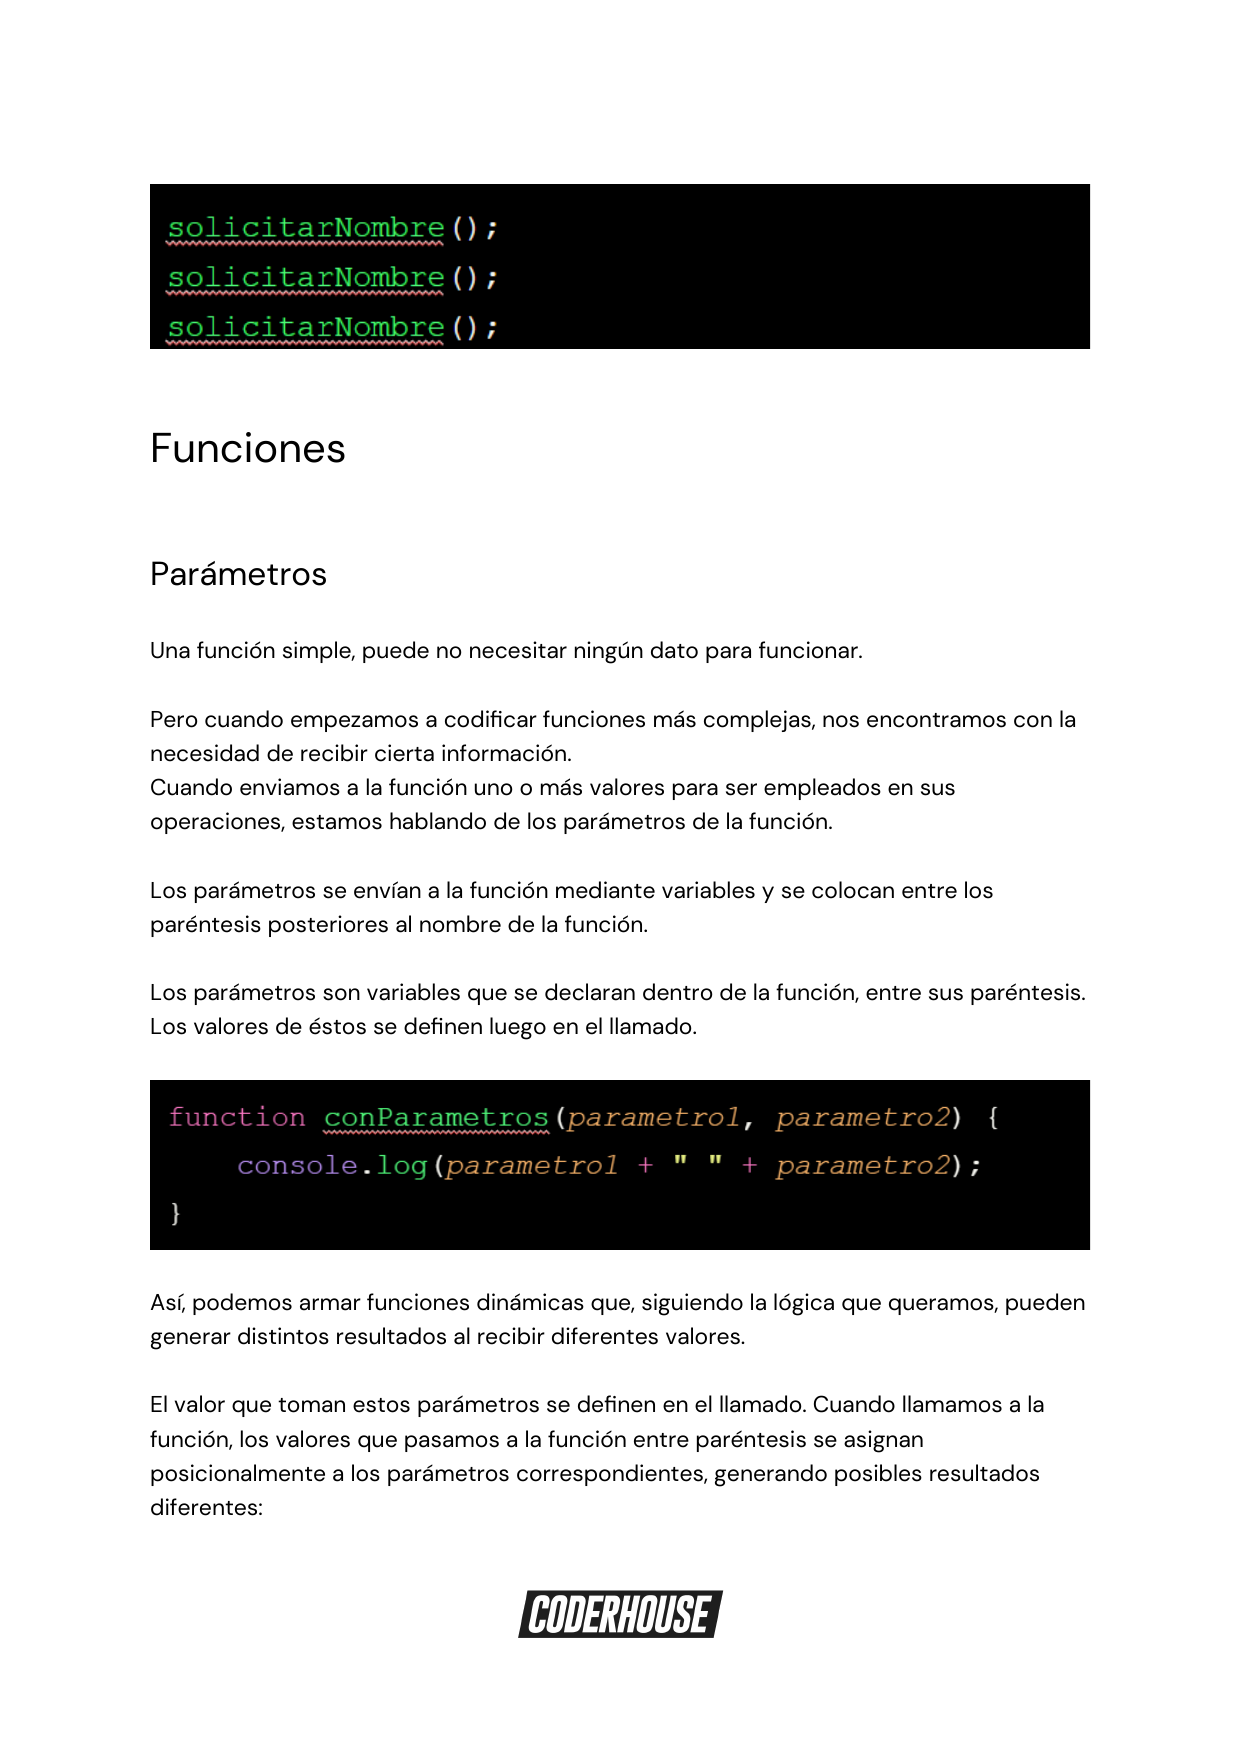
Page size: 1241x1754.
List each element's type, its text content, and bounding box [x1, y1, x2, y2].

picture [512, 1587, 728, 1641]
text Funciones [150, 421, 1090, 476]
text Parámetros [150, 552, 1090, 596]
text El valor que toman estos parámetros se definen en el llamado. Cuando llamamos a la función, los valores que pasamos a la función entre paréntesis se asignan posicionalmente a los parámetros correspondientes, generando posibles resultados diferentes: [150, 1390, 1090, 1522]
text Los parámetros son variables que se declaran dentro de la función, entre sus paréntesis. Los valores de éstos se definen luego en el llamado. [150, 978, 1090, 1042]
text Una función simple, puede no necesitar ningún dato para funcionar. [150, 636, 1090, 666]
picture [150, 1080, 1091, 1250]
text Cuando enviamos a la función uno o más valores para ser empleados en sus operaciones, estamos hablando de los parámetros de la función. [150, 773, 1090, 837]
text Los parámetros se envían a la función mediante variables y se colocan entre los paréntesis posteriores al nombre de la función. [150, 875, 1090, 939]
text Pero cuando empezamos a codificar funciones más complejas, nos encontramos con la necesidad de recibir cierta información. [150, 704, 1090, 768]
text Así, podemos armar funciones dinámicas que, siguiendo la lógica que queramos, pueden generar distintos resultados al recibir diferentes valores. [150, 1288, 1090, 1352]
picture [150, 184, 1091, 349]
